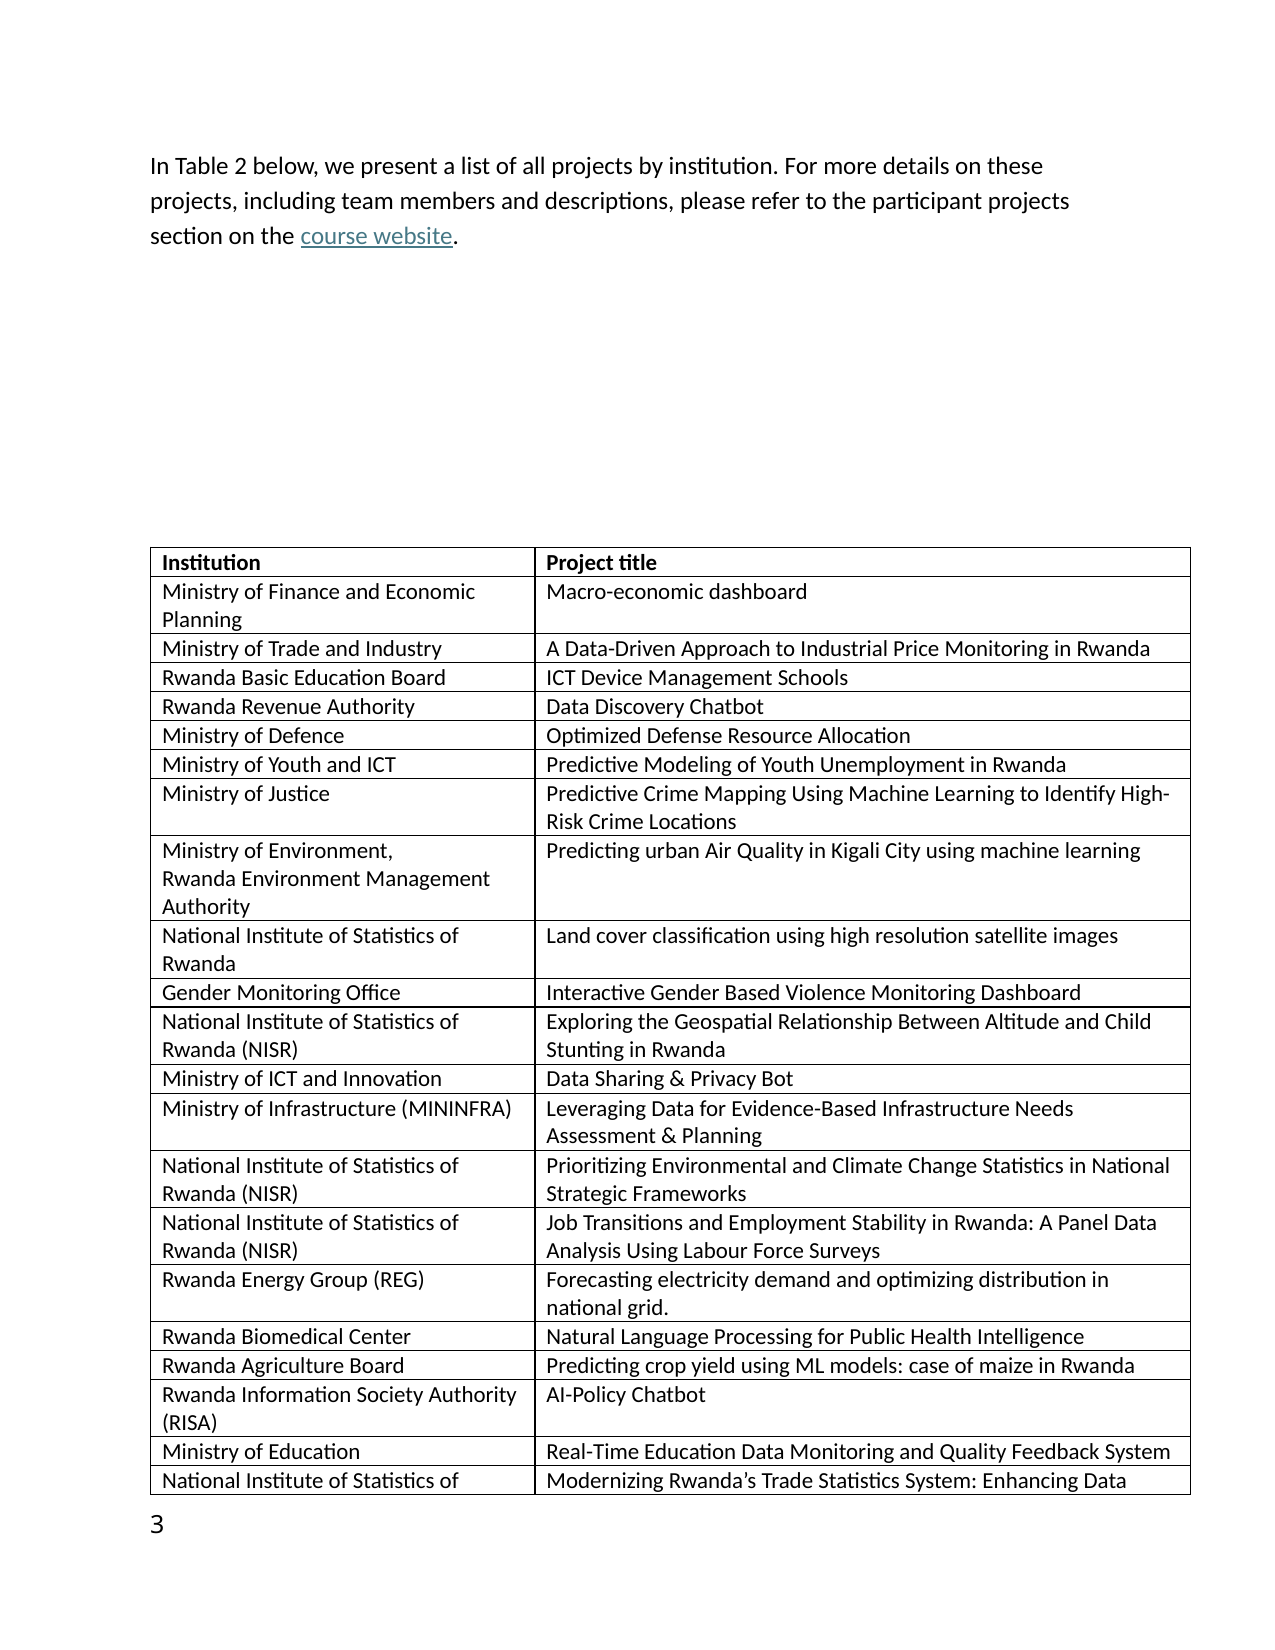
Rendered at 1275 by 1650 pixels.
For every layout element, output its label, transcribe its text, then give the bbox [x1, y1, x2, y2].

table_header Institution [151, 548, 534, 576]
table_cell Ministry of Defence [151, 721, 534, 749]
table_cell Predicting crop yield using ML models: case of maize in Rwanda [536, 1351, 1190, 1379]
table_cell Natural Language Processing for Public Health Intelligence [536, 1322, 1190, 1350]
table_cell Data Discovery Chatbot [536, 692, 1190, 720]
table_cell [151, 1466, 534, 1494]
table_cell Ministry of Education [151, 1437, 534, 1465]
table_cell Ministry of Infrastructure (MININFRA) [151, 1094, 534, 1150]
table_cell Ministry of Environment, Rwanda Environment Management Authority [151, 836, 534, 920]
table_cell Prioritizing Environmental and Climate Change Statistics in National Strategic Frameworks [536, 1151, 1190, 1207]
table_cell National Institute of Statistics of Rwanda (NISR) [151, 1151, 534, 1207]
table_cell Exploring the Geospatial Relationship Between Altitude and Child Stunting in Rwanda [536, 1008, 1190, 1063]
table_cell Ministry of Finance and Economic Planning [151, 577, 534, 633]
table_cell National Institute of Statistics of Rwanda (NISR) [151, 1008, 534, 1063]
table_cell Rwanda Basic Education Board [151, 663, 534, 691]
table_cell Data Sharing & Privacy Bot [536, 1065, 1190, 1093]
table_cell Land cover classification using high resolution satellite images [536, 921, 1190, 977]
table_cell Ministry of Trade and Industry [151, 634, 534, 662]
table_cell Interactive Gender Based Violence Monitoring Dashboard [536, 979, 1190, 1006]
table_cell Gender Monitoring Office [151, 979, 534, 1006]
table_cell Ministry of Justice [151, 779, 534, 835]
table_cell Leveraging Data for Evidence-Based Infrastructure Needs Assessment & Planning [536, 1094, 1190, 1150]
table_cell Forecasting electricity demand and optimizing distribution in national grid. [536, 1265, 1190, 1321]
table_cell Rwanda Agriculture Board [151, 1351, 534, 1379]
table_cell ICT Device Management Schools [536, 663, 1190, 691]
table_cell AI-Policy Chatbot [536, 1380, 1190, 1436]
table_cell A Data-Driven Approach to Industrial Price Monitoring in Rwanda [536, 634, 1190, 662]
table_cell Ministry of Youth and ICT [151, 750, 534, 778]
table_header Project title [536, 548, 1190, 576]
table_cell Real-Time Education Data Monitoring and Quality Feedback System [536, 1437, 1190, 1465]
table_cell Rwanda Revenue Authority [151, 692, 534, 720]
table_cell Predicting urban Air Quality in Kigali City using machine learning [536, 836, 1190, 920]
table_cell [536, 1466, 1190, 1494]
table_cell Rwanda Biomedical Center [151, 1322, 534, 1350]
table_cell Predictive Crime Mapping Using Machine Learning to Identify High-Risk Crime Locations [536, 779, 1190, 835]
table_cell National Institute of Statistics of Rwanda [151, 921, 534, 977]
text In Table 2 below, we present a list of all projects by institution. For more details on these projects, including team members and descriptions, please refer to the participant projects section on the course website. [150, 150, 1125, 251]
table_cell Rwanda Energy Group (REG) [151, 1265, 534, 1321]
table_cell Optimized Defense Resource Allocation [536, 721, 1190, 749]
table_cell Ministry of ICT and Innovation [151, 1065, 534, 1093]
table_cell Job Transitions and Employment Stability in Rwanda: A Panel Data Analysis Using Labour Force Surveys [536, 1208, 1190, 1264]
table_cell Predictive Modeling of Youth Unemployment in Rwanda [536, 750, 1190, 778]
table_cell Macro-economic dashboard [536, 577, 1190, 633]
table_cell Rwanda Information Society Authority (RISA) [151, 1380, 534, 1436]
table_cell National Institute of Statistics of Rwanda (NISR) [151, 1208, 534, 1264]
